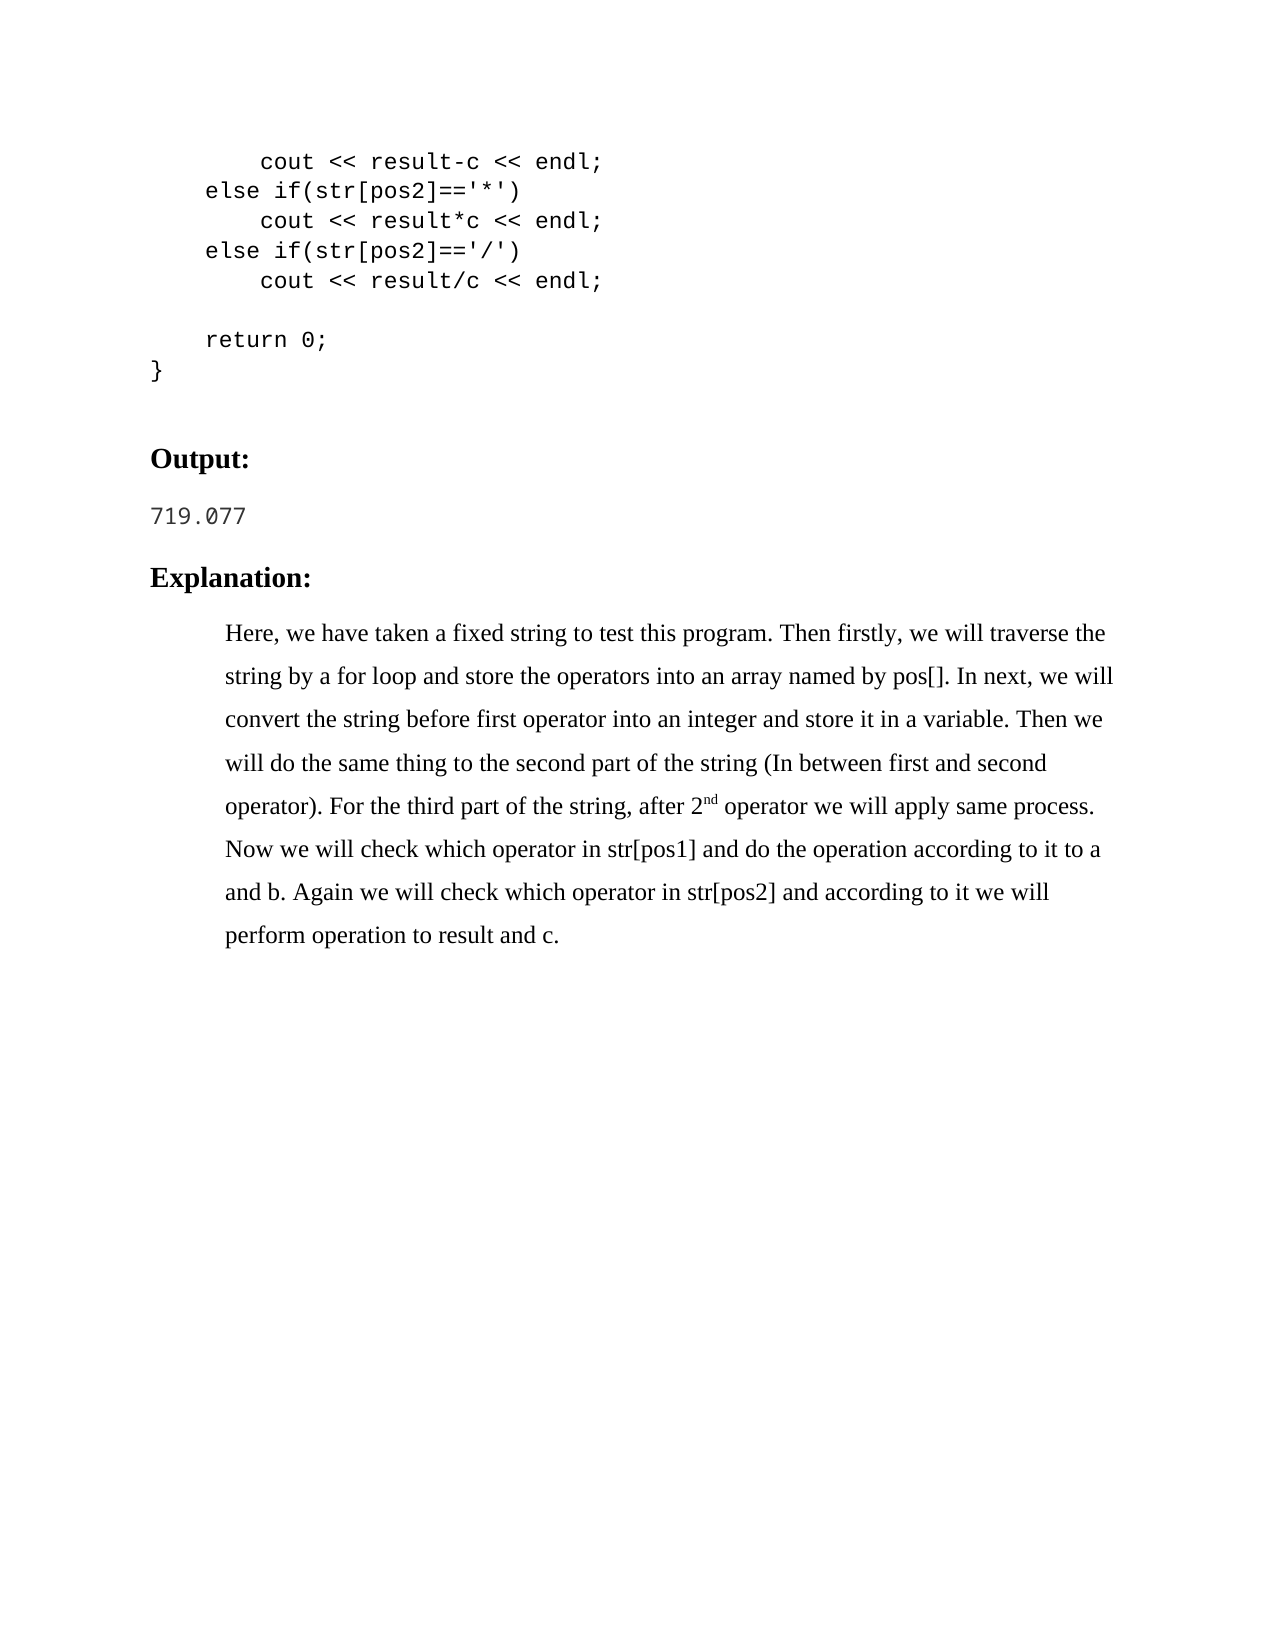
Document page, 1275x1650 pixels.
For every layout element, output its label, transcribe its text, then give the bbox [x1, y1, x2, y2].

text return 0; [150, 329, 1125, 355]
text cout << result*c << endl; [150, 209, 1125, 236]
text Explanation: [150, 560, 1125, 593]
text 719.077 [150, 500, 1125, 531]
text else if(str[pos2]=='/') [150, 239, 1125, 265]
list Here, we have taken a fixed string to test this program. Then firstly, we will traverse the string by a for loop and store the operators into an array named by pos[]. In next, we will convert the string before first operator into an integer and store it in a variable. Then we will do the same thing to the second part of the string (In between first and second operator). For the third part of the string, after 2nd operator we will apply same process. Now we will check which operator in str[pos1] and do the operation according to it to a and b. Again we will check which operator in str[pos2] and according to it we will perform operation to result and c. [225, 618, 1125, 949]
text Output: [150, 442, 1125, 475]
text } [150, 358, 1125, 384]
text cout << result-c << endl; [150, 150, 1125, 176]
text cout << result/c << endl; [150, 269, 1125, 295]
text else if(str[pos2]=='*') [150, 180, 1125, 206]
